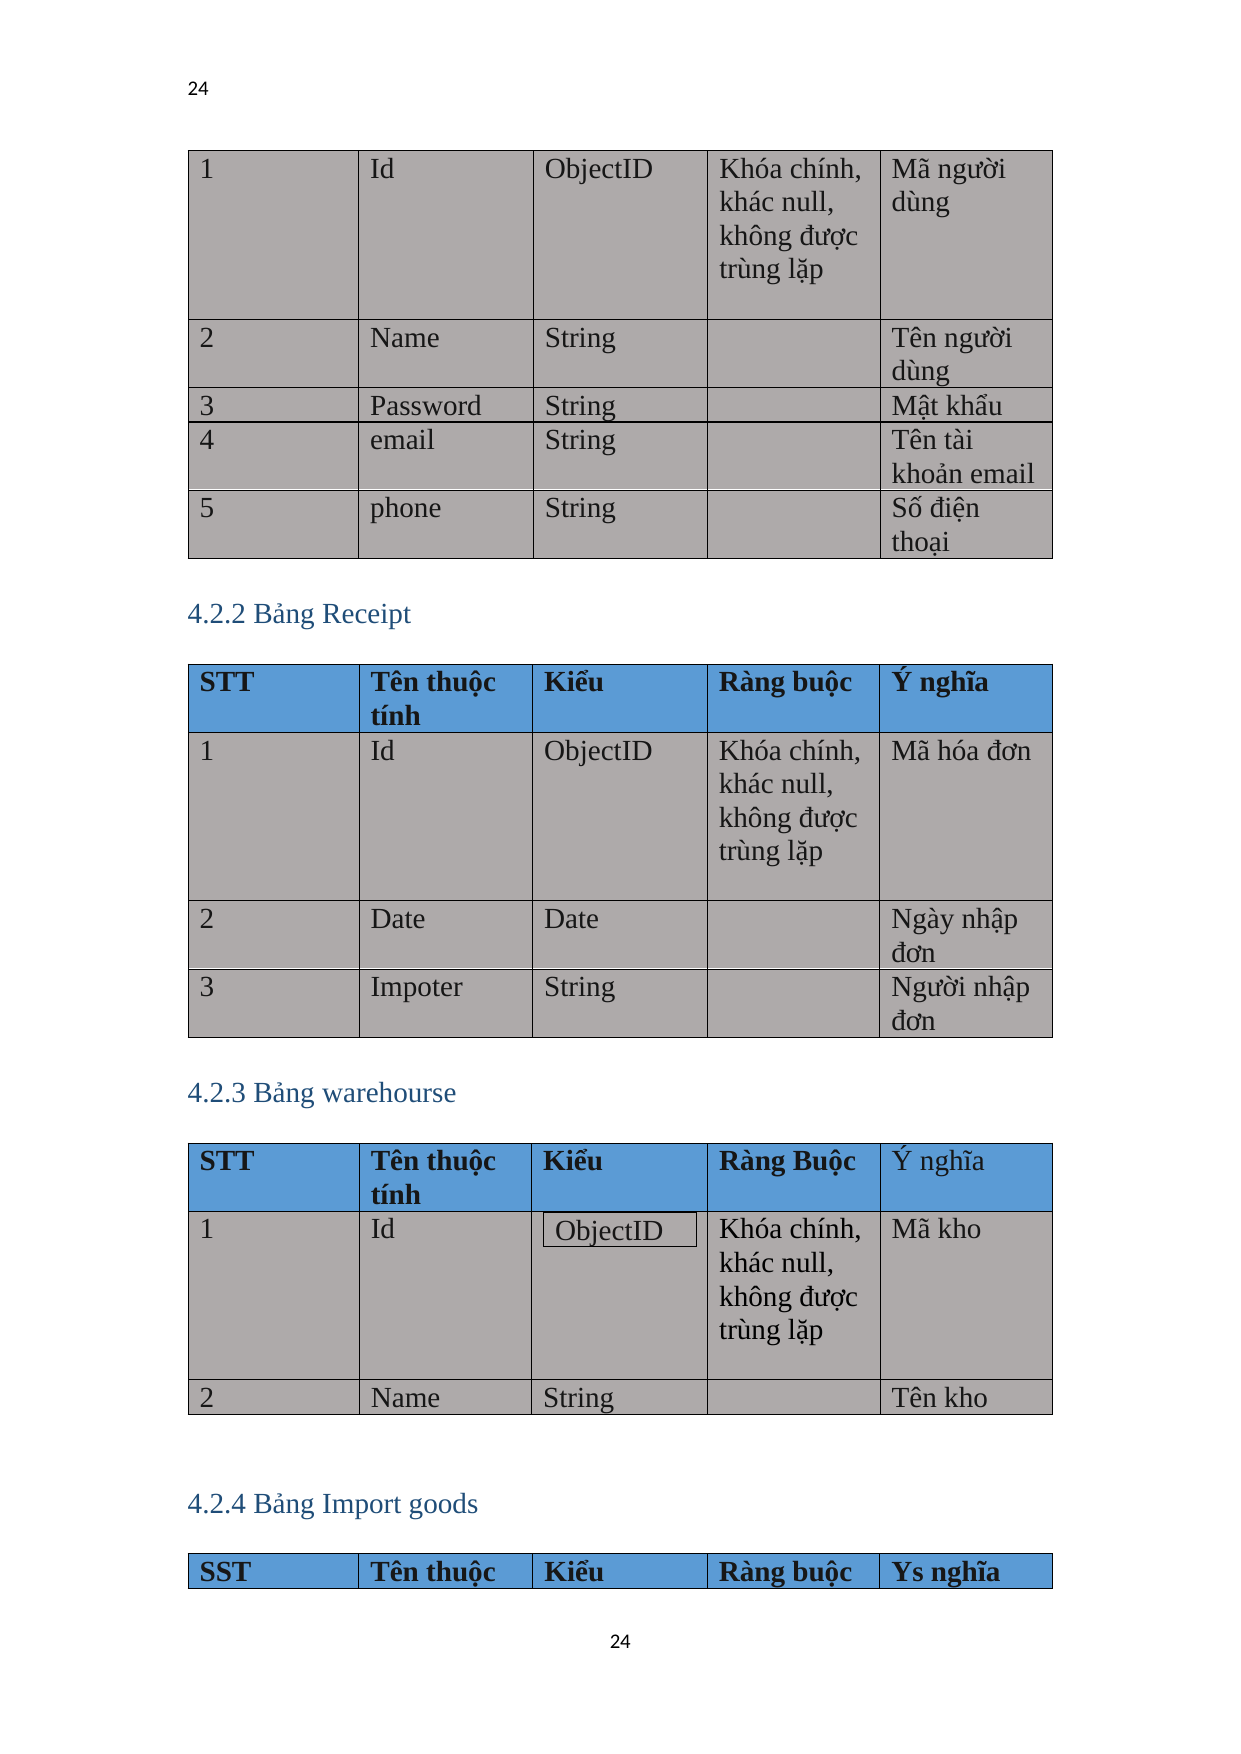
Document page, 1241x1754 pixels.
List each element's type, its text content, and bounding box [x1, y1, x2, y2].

table_cell Impoter [360, 970, 532, 1037]
table_cell Tên kho [881, 1380, 1052, 1414]
table_cell 4 [189, 423, 358, 489]
table_cell String [534, 423, 707, 489]
table_cell Khóa chính, khác null, không được trùng lặp [708, 733, 879, 900]
table_header Ys nghĩa [880, 1554, 1052, 1588]
table_cell 5 [189, 491, 358, 558]
table_cell Password [359, 388, 533, 421]
table_header Ràng buộc [708, 665, 879, 732]
table_header Kiểu [533, 665, 707, 732]
table_cell [708, 320, 880, 387]
table_cell 3 [189, 970, 359, 1037]
table_cell [708, 970, 879, 1037]
subtitle 4.2.2 Bảng Receipt [187, 596, 1053, 630]
table_cell Người nhập đơn [880, 970, 1052, 1037]
table_cell Mã người dùng [881, 151, 1052, 319]
table_header Kiểu [533, 1554, 707, 1588]
table_cell Tên người dùng [881, 320, 1052, 387]
table_cell ObjectID [534, 151, 707, 319]
table_cell [708, 491, 880, 558]
table_cell String [534, 320, 707, 387]
table_cell String [534, 491, 707, 558]
table_cell [708, 901, 879, 968]
table_cell 1 [189, 1212, 359, 1379]
table_header SST [189, 1554, 358, 1588]
table_header Tên thuộc tính [359, 1554, 532, 1588]
table_cell Name [359, 320, 533, 387]
table_cell Ngày nhập đơn [880, 901, 1052, 968]
table_cell email [359, 423, 533, 489]
table_cell [708, 423, 880, 489]
table_header Tên thuộc tính [360, 665, 532, 732]
table_header Ý nghĩa [881, 1144, 1052, 1211]
table_cell Mật khẩu [881, 388, 1052, 421]
table_cell 1 [189, 151, 358, 319]
table_header STT [189, 665, 359, 732]
table_cell String [533, 970, 707, 1037]
table_header STT [189, 1144, 359, 1211]
table_cell Date [360, 901, 532, 968]
table_cell ObjectID [533, 733, 707, 900]
table_cell String [532, 1380, 707, 1414]
table_cell Khóa chính, khác null, không được trùng lặp [708, 151, 880, 319]
table_cell 2 [189, 1380, 359, 1414]
table_header Tên thuộc tính [360, 1144, 531, 1211]
table_cell phone [359, 491, 533, 558]
table_cell 3 [189, 388, 358, 421]
table_cell Mã hóa đơn [880, 733, 1052, 900]
table_cell Id [360, 733, 532, 900]
table_header Ý nghĩa [880, 665, 1052, 732]
table_cell Name [360, 1380, 531, 1414]
table_cell 2 [189, 320, 358, 387]
subtitle 4.2.3 Bảng warehourse [187, 1075, 1053, 1109]
table_header Kiểu [532, 1144, 707, 1211]
table_cell Số điện thoại [881, 491, 1052, 558]
table_cell Mã kho [881, 1212, 1052, 1379]
table_cell 2 [189, 901, 359, 968]
table_cell Date [533, 901, 707, 968]
table_cell String [534, 388, 707, 421]
table_cell 1 [189, 733, 359, 900]
subtitle 4.2.4 Bảng Import goods [187, 1486, 1053, 1520]
table_cell Id [359, 151, 533, 319]
table_cell Tên tài khoản email [881, 423, 1052, 489]
table_cell Id [360, 1212, 531, 1379]
table_cell [708, 1380, 880, 1414]
table_header Ràng Buộc [708, 1144, 880, 1211]
table_cell [708, 388, 880, 421]
table_cell [532, 1212, 707, 1379]
table_header Ràng buộc [708, 1554, 879, 1588]
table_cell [708, 1212, 880, 1379]
